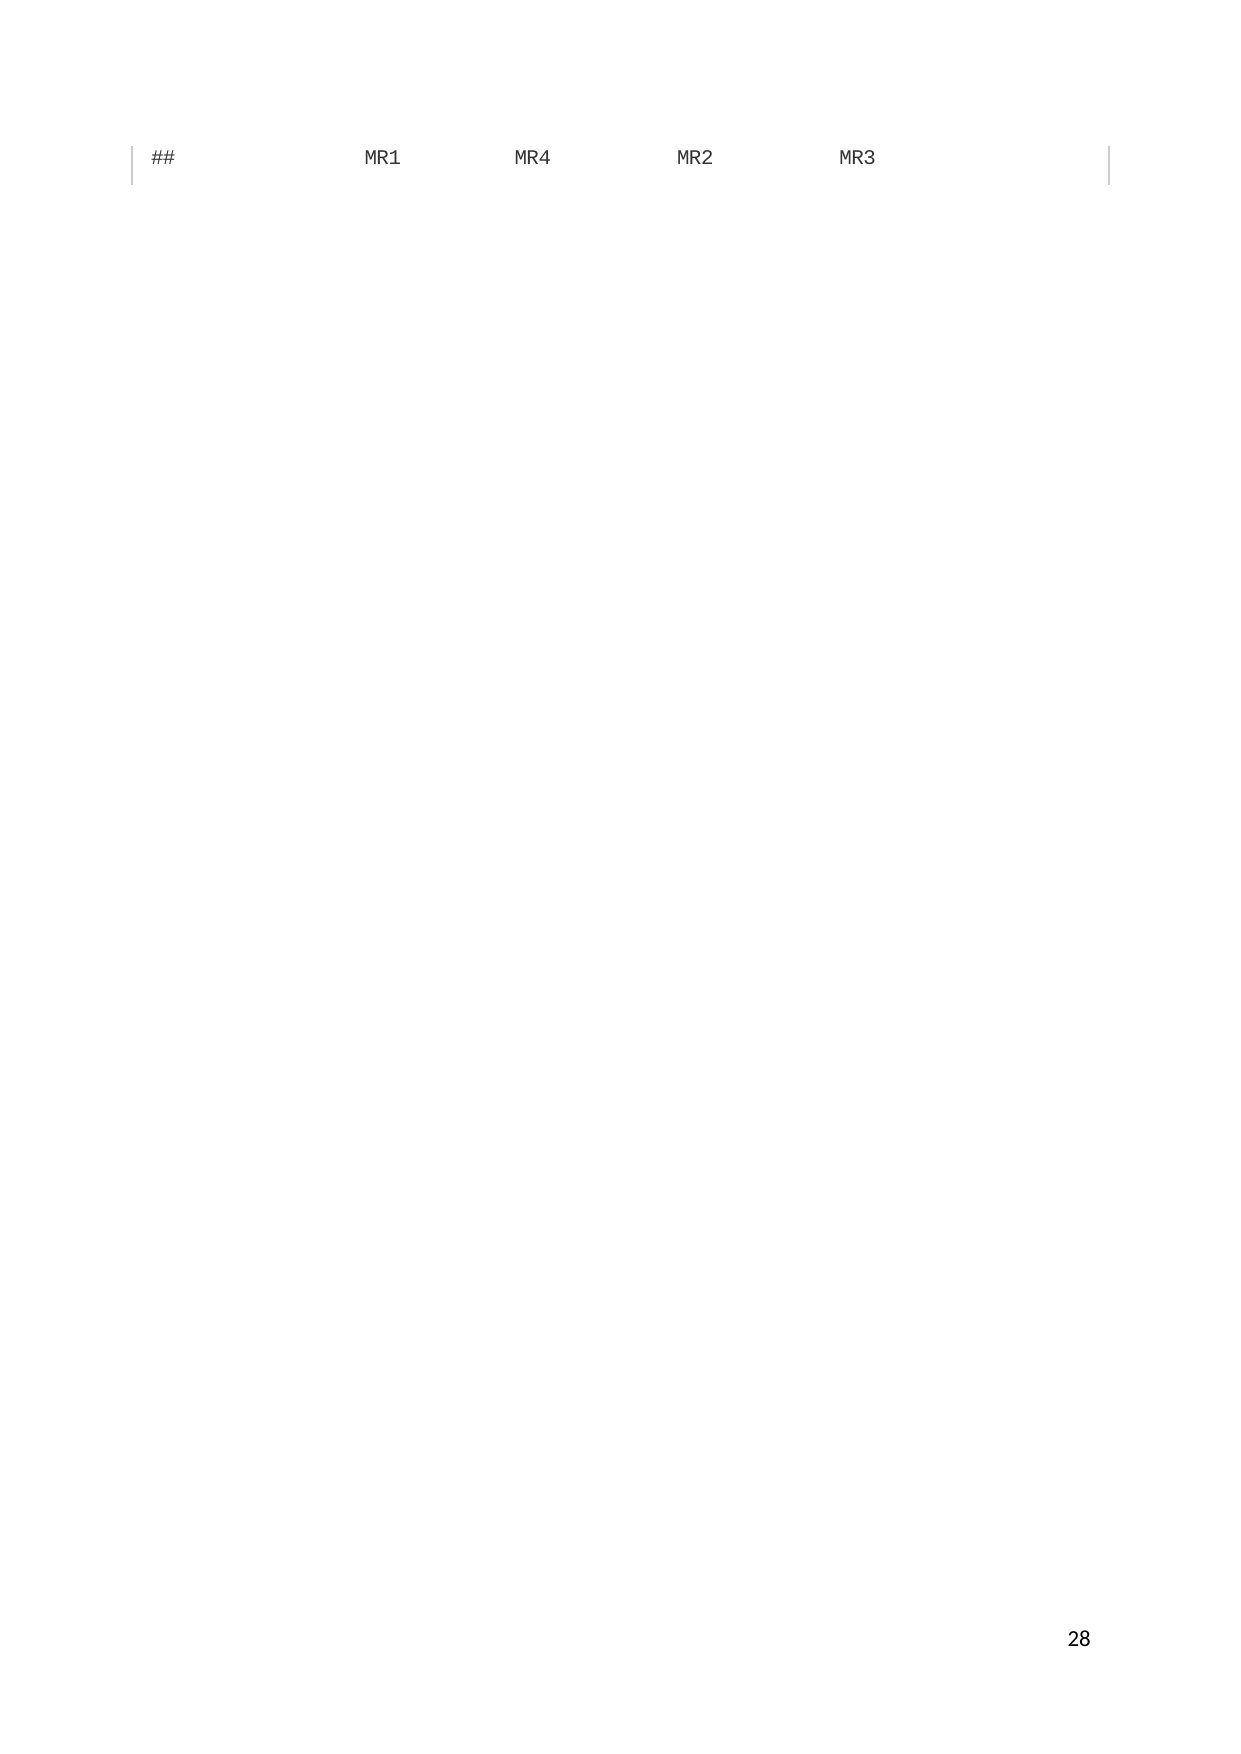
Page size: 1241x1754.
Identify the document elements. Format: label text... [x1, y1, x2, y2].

table_cell MR3 [775, 146, 1108, 185]
table_cell MR1 MR4 MR2 [181, 146, 775, 185]
table_cell ## [133, 146, 181, 185]
